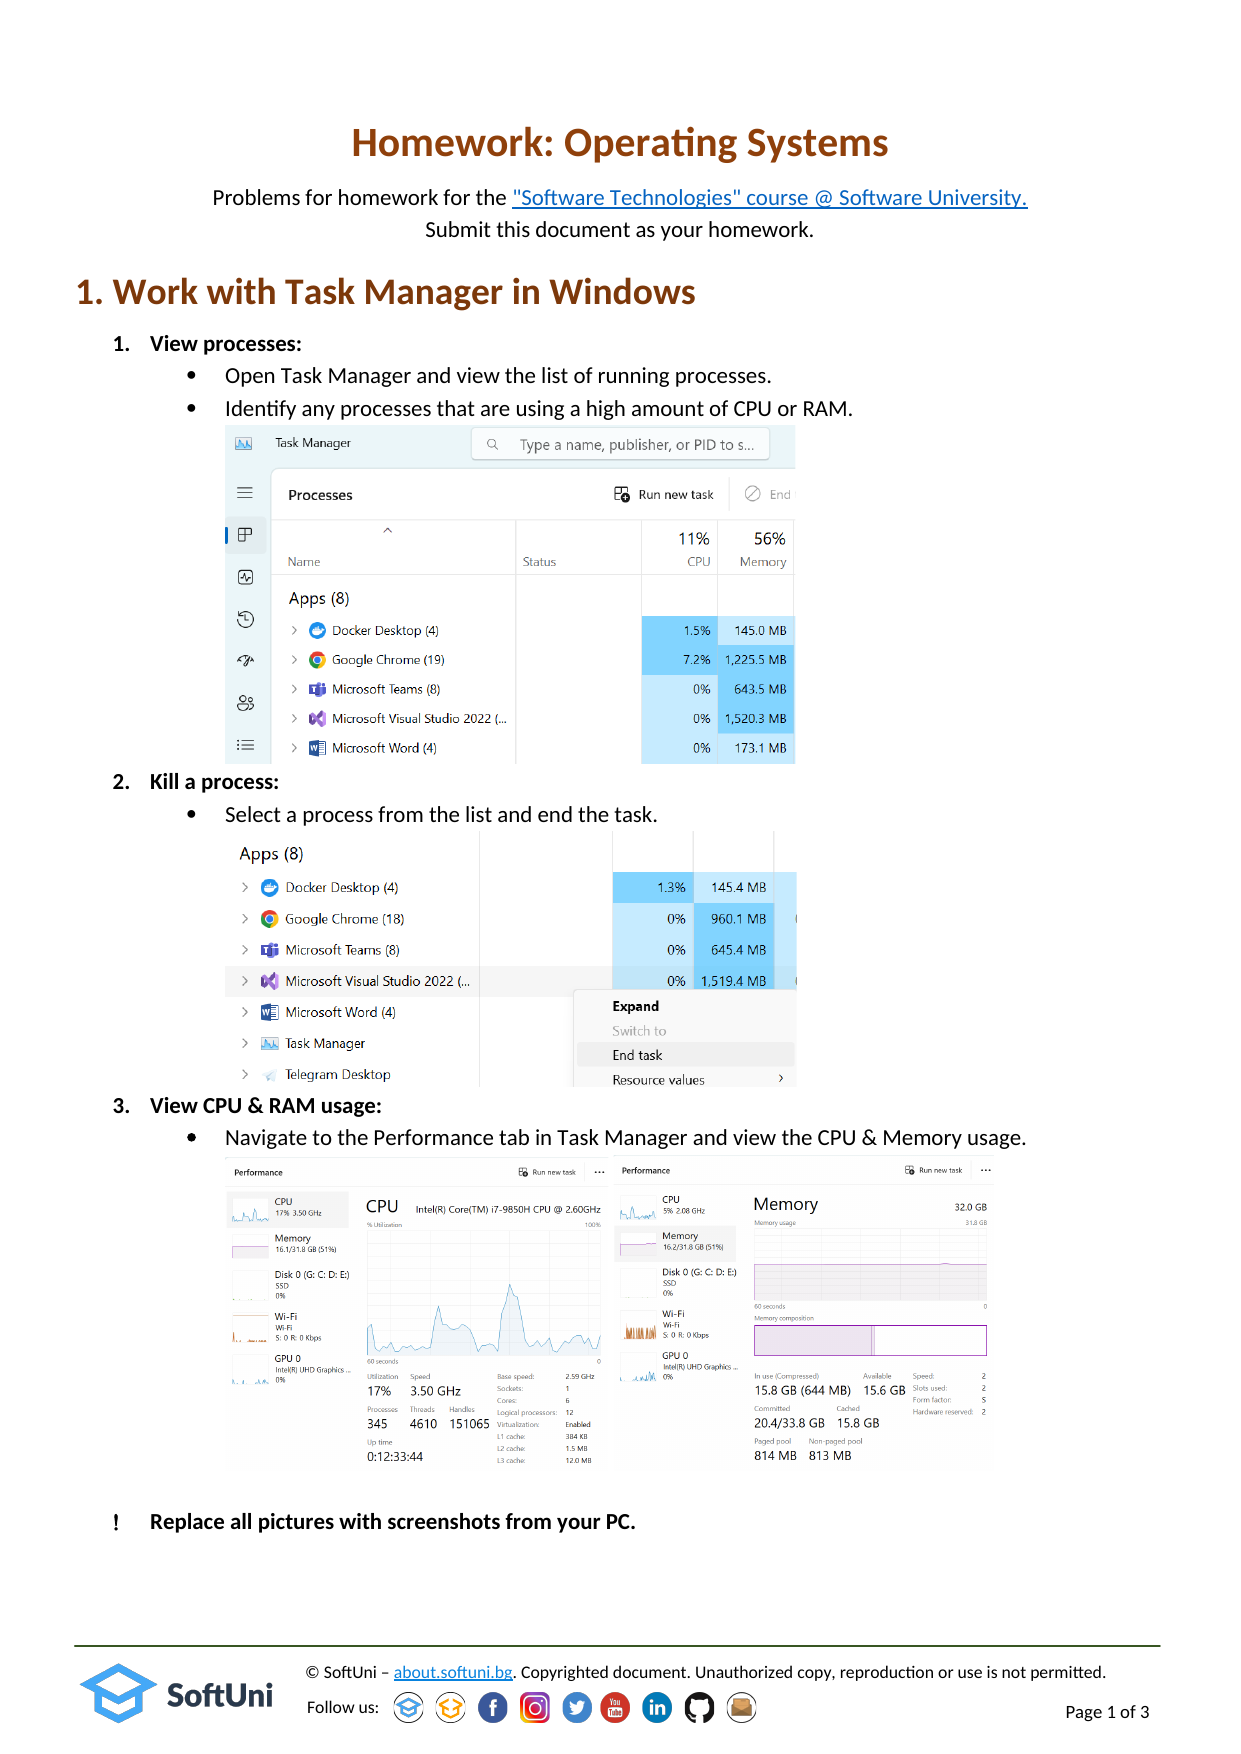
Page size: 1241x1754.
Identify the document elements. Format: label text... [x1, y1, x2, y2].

text Problems for homework for the "Software Technologies" course @ Software University. Submit this document as your homework. [75, 183, 1165, 243]
picture [73, 1658, 279, 1729]
list View processes: [112, 329, 1165, 357]
picture [225, 1157, 609, 1471]
picture [520, 1692, 550, 1723]
list Select a process from the list and end the task. [187, 800, 1165, 828]
picture [478, 1692, 508, 1723]
list Open Task Manager and view the list of running processes. [187, 361, 1165, 389]
picture [225, 831, 797, 1087]
picture [225, 425, 796, 764]
picture [642, 1714, 651, 1723]
picture [613, 1155, 994, 1471]
subtitle Homework: Operating Systems [75, 116, 1165, 167]
picture [562, 1692, 592, 1723]
picture [663, 1692, 672, 1701]
picture [435, 1692, 466, 1723]
picture [393, 1692, 424, 1723]
list Navigate to the Performance tab in Task Manager and view the CPU & Memory usage. [187, 1123, 1165, 1151]
picture [656, 1705, 665, 1714]
list Kill a process: [112, 767, 1165, 796]
list Replace all pictures with screenshots from your PC. [112, 1507, 1165, 1535]
picture [600, 1692, 630, 1723]
picture [642, 1692, 651, 1701]
subtitle Work with Task Manager in Windows [75, 268, 1165, 314]
list Identify any processes that are using a high amount of CPU or RAM. [187, 394, 1165, 422]
picture [684, 1692, 715, 1723]
picture [726, 1692, 757, 1723]
picture [663, 1714, 672, 1723]
list View CPU & RAM usage: [112, 1091, 1165, 1119]
